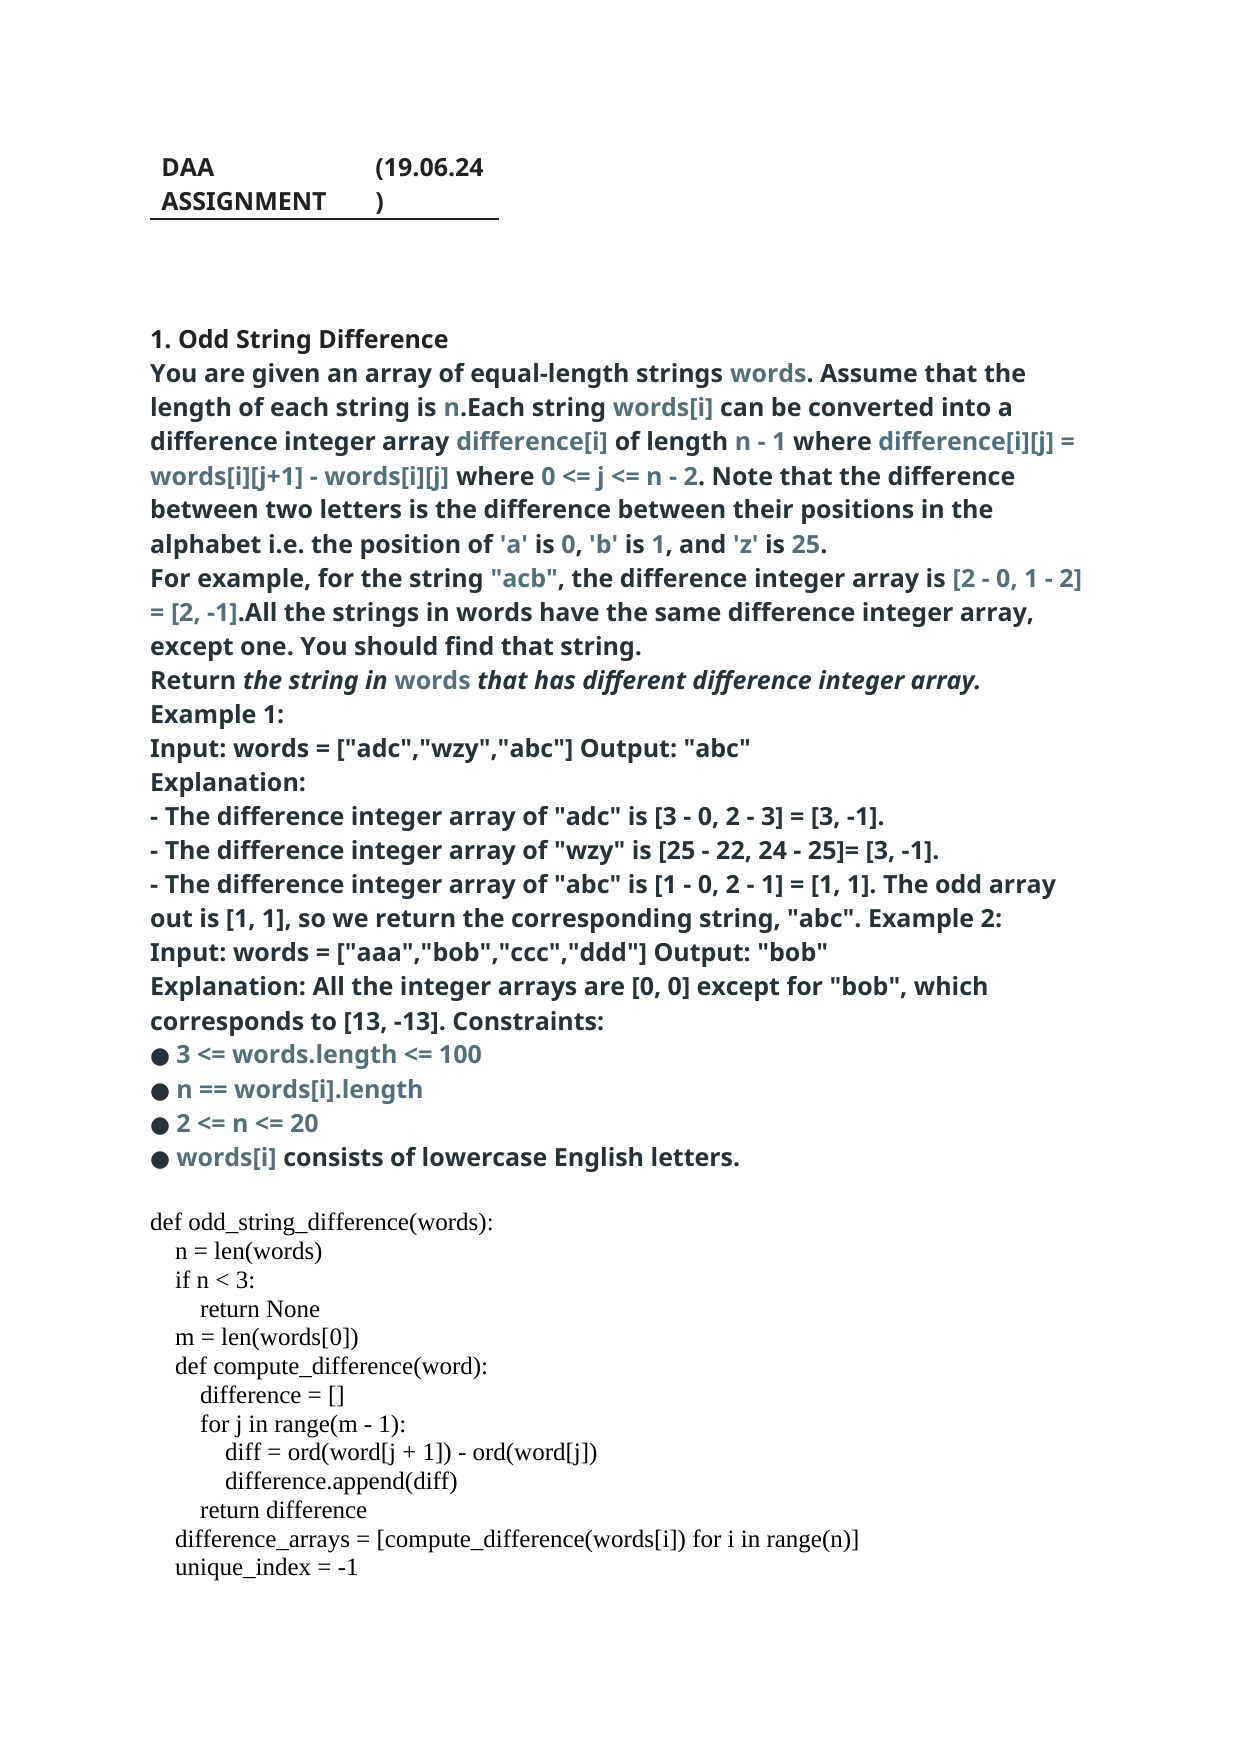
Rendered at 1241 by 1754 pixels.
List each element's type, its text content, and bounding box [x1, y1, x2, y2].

text Explanation: [150, 765, 1090, 799]
table_header (19.06.24) [365, 150, 498, 218]
text return None [150, 1294, 1090, 1322]
text Example 1: [150, 697, 1090, 731]
text unique_index = -1 [150, 1552, 1090, 1581]
text ● 2 <= n <= 20 [150, 1105, 1090, 1139]
text Return the string in words that has different difference integer array. [150, 662, 1090, 697]
text - The difference integer array of "adc" is [3 - 0, 2 - 3] = [3, -1]. [150, 799, 1090, 833]
text diff = ord(word[j + 1]) - ord(word[j]) [150, 1437, 1090, 1466]
text difference_arrays = [compute_difference(words[i]) for i in range(n)] [150, 1524, 1090, 1552]
text Input: words = ["aaa","bob","ccc","ddd"] Output: "bob" [150, 935, 1090, 969]
text For example, for the string "acb", the difference integer array is [2 - 0, 1 - 2] = [2, -1].All the strings in words have the same difference integer array, except one. You should find that string. [150, 560, 1090, 662]
text 1. Odd String Difference [150, 322, 1090, 356]
text if n < 3: [150, 1265, 1090, 1294]
text - The difference integer array of "wzy" is [25 - 22, 24 - 25]= [3, -1]. [150, 833, 1090, 867]
text n = len(words) [150, 1236, 1090, 1265]
text Input: words = ["adc","wzy","abc"] Output: "abc" [150, 731, 1090, 765]
text ● n == words[i].length [150, 1071, 1090, 1105]
text ● 3 <= words.length <= 100 [150, 1037, 1090, 1071]
text def compute_difference(word): [150, 1351, 1090, 1380]
text - The difference integer array of "abc" is [1 - 0, 2 - 1] = [1, 1]. The odd array out is [1, 1], so we return the corresponding string, "abc". Example 2: [150, 867, 1090, 935]
text You are given an array of equal-length strings words. Assume that the length of each string is n.Each string words[i] can be converted into a difference integer array difference[i] of length n - 1 where difference[i][j] = words[i][j+1] - words[i][j] where 0 <= j <= n - 2. Note that the difference between two letters is the difference between their positions in the alphabet i.e. the position of 'a' is 0, 'b' is 1, and 'z' is 25. [150, 356, 1090, 560]
text m = len(words[0]) [150, 1322, 1090, 1351]
text for j in range(m - 1): [150, 1409, 1090, 1437]
text difference = [] [150, 1380, 1090, 1409]
text Explanation: All the integer arrays are [0, 0] except for "bob", which corresponds to [13, -13]. Constraints: [150, 969, 1090, 1037]
text return difference [150, 1495, 1090, 1524]
text difference.append(diff) [150, 1466, 1090, 1495]
text def odd_string_difference(words): [150, 1207, 1090, 1236]
table_header DAA ASSIGNMENT [150, 150, 363, 218]
text ● words[i] consists of lowercase English letters. [150, 1139, 1090, 1173]
